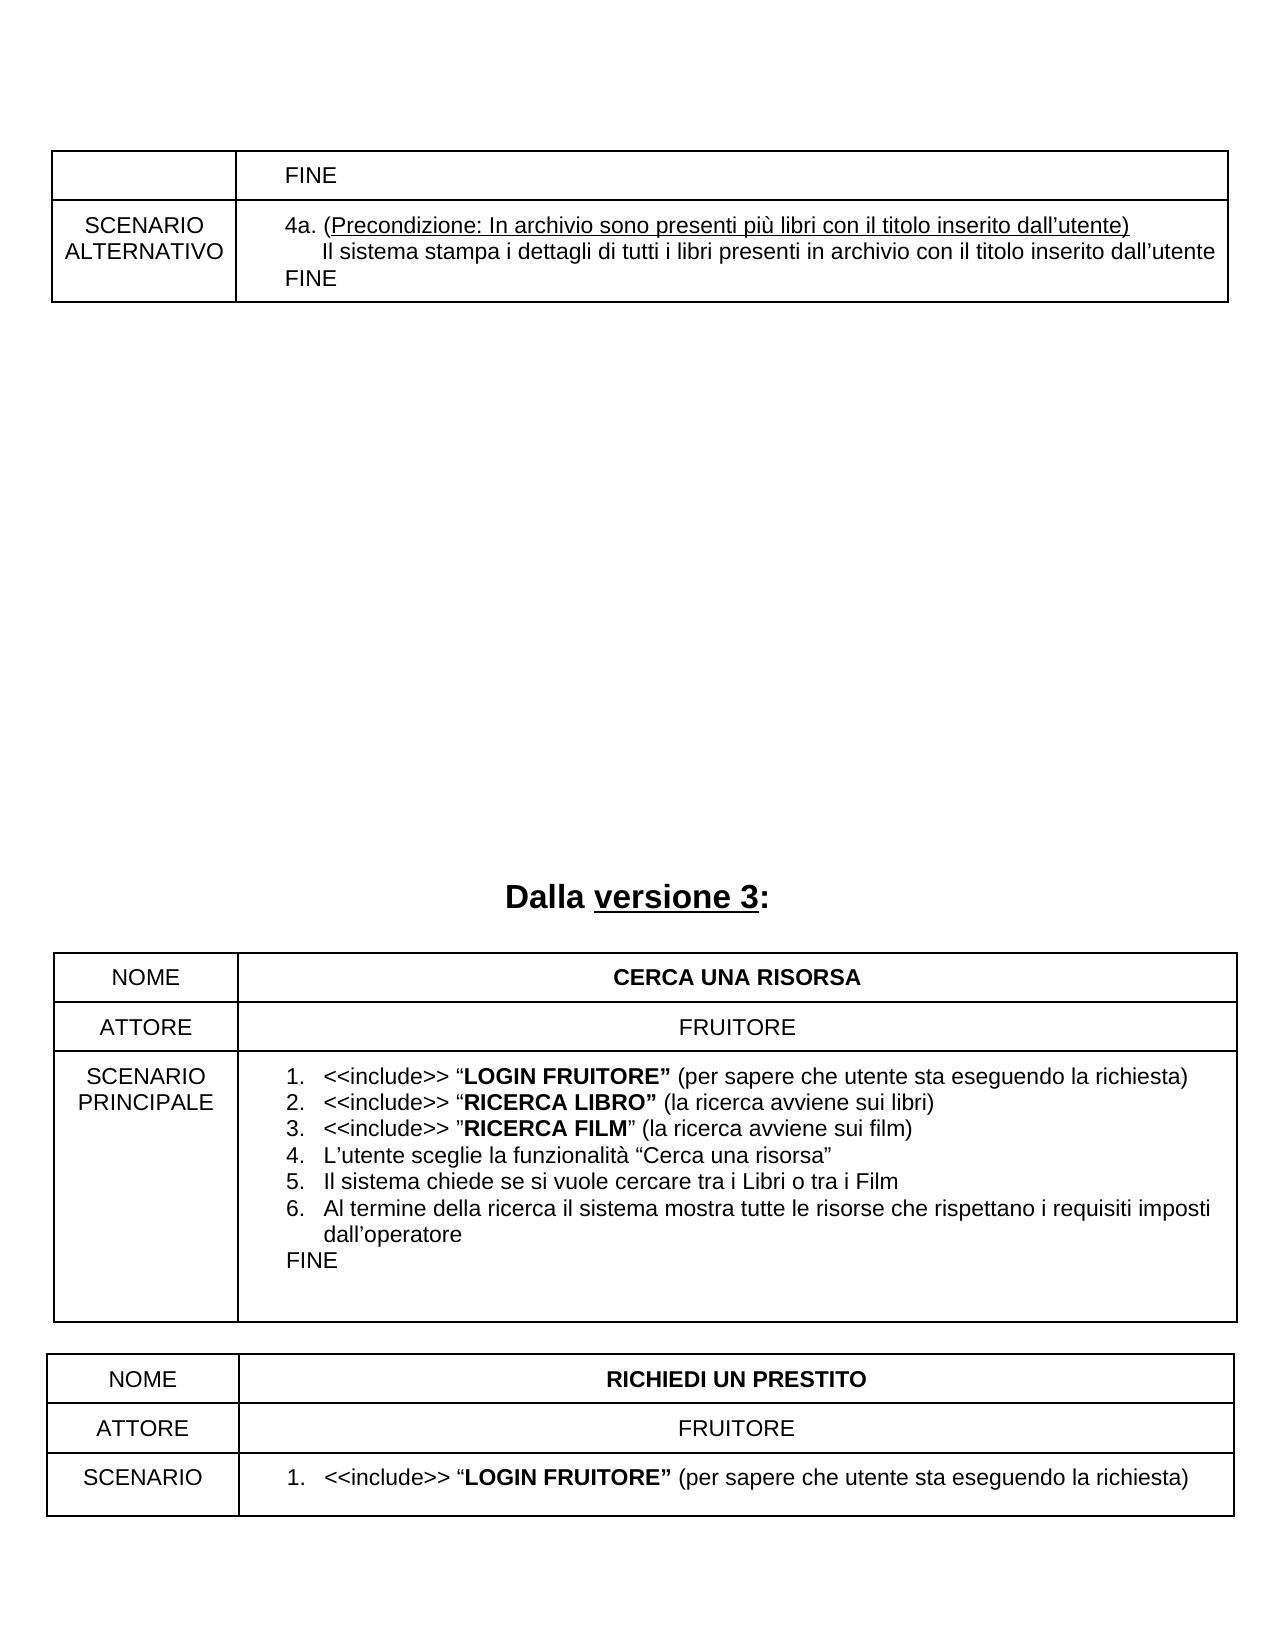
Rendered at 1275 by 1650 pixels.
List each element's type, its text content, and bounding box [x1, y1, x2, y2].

table_cell FRUITORE [239, 1003, 1236, 1050]
table_header NOME [55, 954, 237, 1001]
table_cell 4a. (Precondizione: In archivio sono presenti più libri con il titolo inserito dall’utente) Il sistema stampa i dettagli di tutti i libri presenti in archivio con il titolo inserito dall’utente FINE [237, 201, 1227, 301]
table_cell <<include>> “LOGIN FRUITORE” (per sapere che utente sta eseguendo la richiesta) <<include>> “RICERCA LIBRO” (la ricerca avviene sui libri) <<include>> ”RICERCA FILM” (la ricerca avviene sui film) L’utente sceglie la funzionalità “Cerca una risorsa” Il sistema chiede se si vuole cercare tra i Libri o tra i Film Al termine della ricerca il sistema mostra tutte le risorse che rispettano i requisiti imposti dall’operatore FINE [239, 1052, 1236, 1321]
table_header CERCA UNA RISORSA [239, 954, 1236, 1001]
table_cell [53, 152, 235, 199]
table_cell ATTORE [55, 1003, 237, 1050]
table_cell SCENARIO PRINCIPALE [55, 1052, 237, 1321]
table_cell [240, 1454, 1233, 1515]
table_cell FRUITORE [240, 1404, 1233, 1452]
table_header NOME [48, 1355, 238, 1402]
text Dalla versione 3: [150, 877, 1125, 916]
table_cell SCENARIO ALTERNATIVO [53, 201, 235, 301]
table_cell ATTORE [48, 1404, 238, 1452]
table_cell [237, 152, 1227, 199]
table_header RICHIEDI UN PRESTITO [240, 1355, 1233, 1402]
table_cell SCENARIO PRINCIPALE [48, 1454, 238, 1515]
